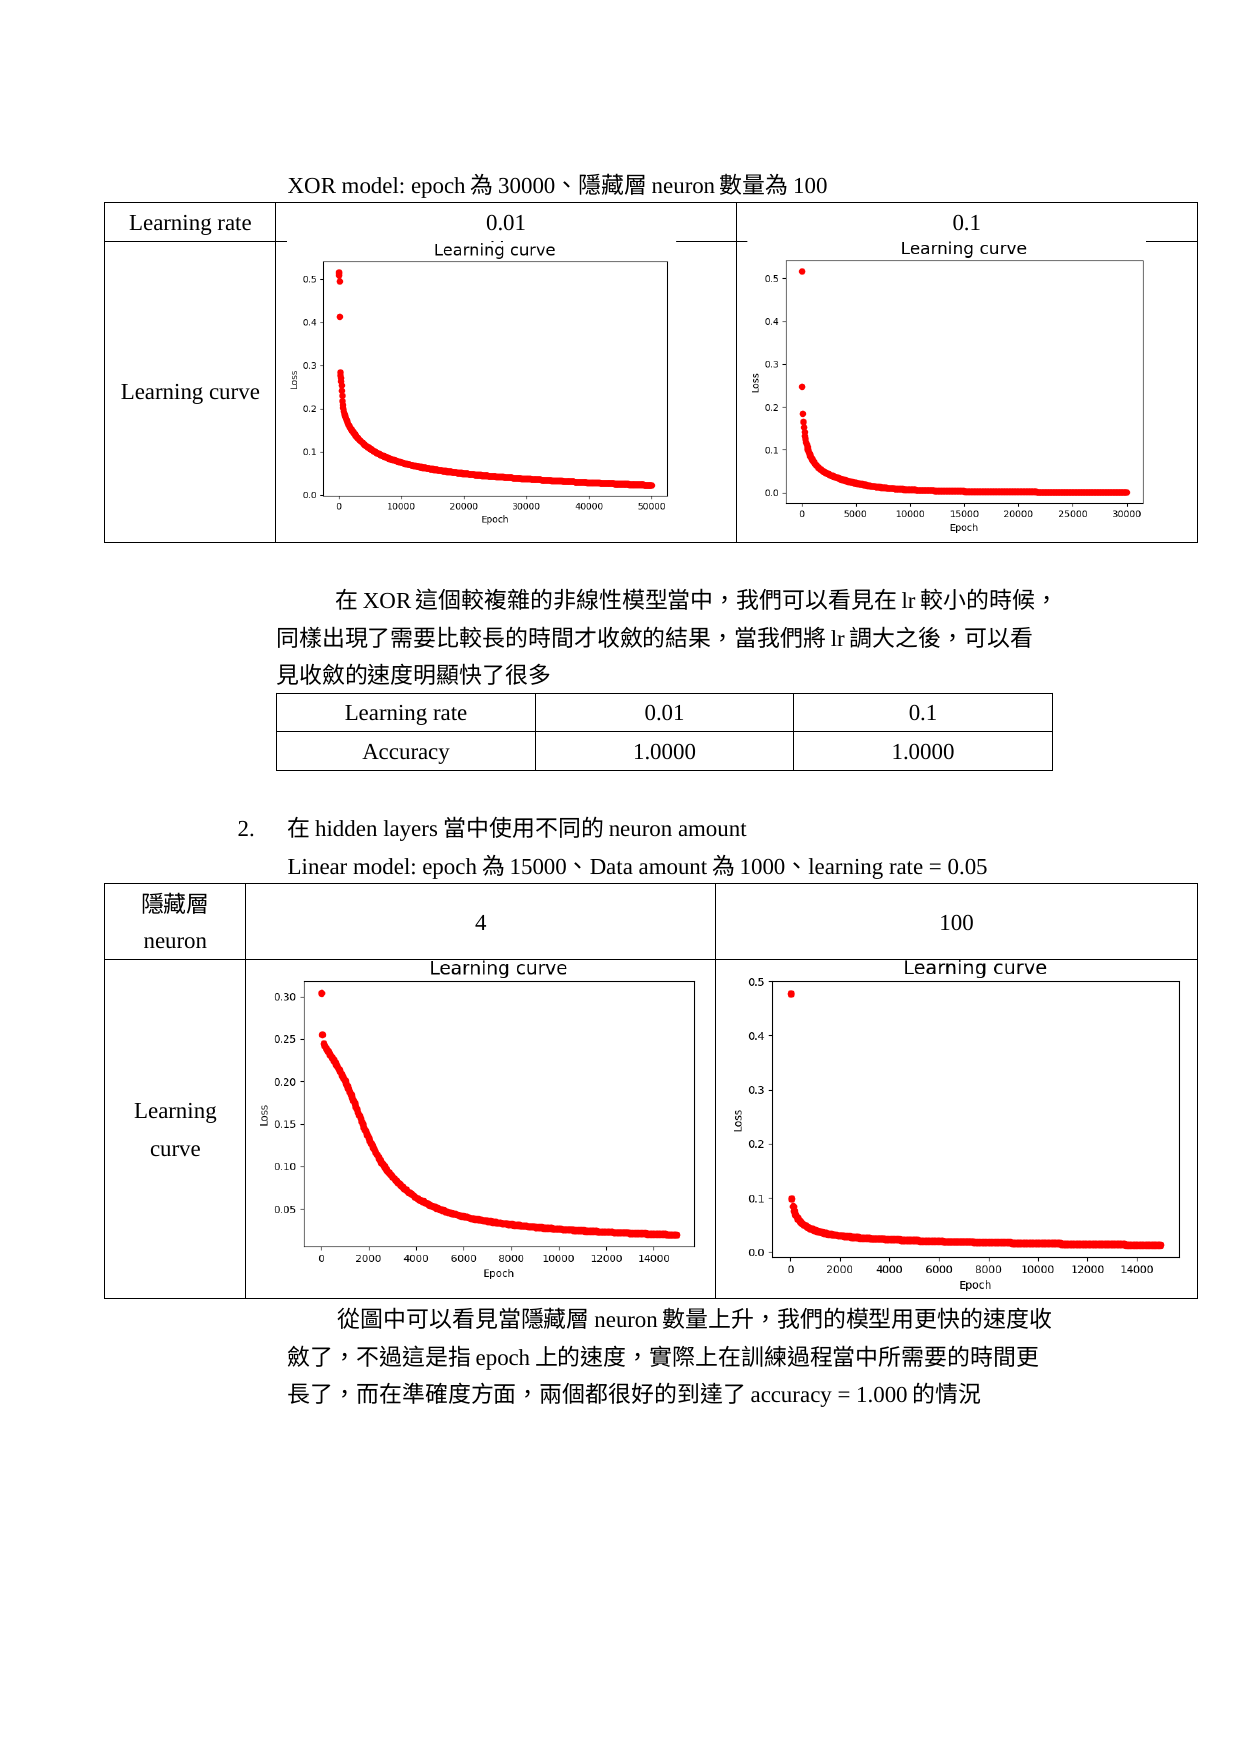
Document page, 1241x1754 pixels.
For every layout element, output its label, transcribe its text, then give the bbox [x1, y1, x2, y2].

table_header 0.1 [794, 694, 1052, 731]
table_header Learning rate [105, 203, 275, 241]
picture [747, 241, 1146, 533]
text Linear model: epoch為15000、Data amount為1000、learning rate = 0.05 [237, 846, 1053, 883]
picture [257, 960, 704, 1281]
table_cell 1.0000 [794, 732, 1052, 770]
list 在hidden layers 當中使用不同的neuron amount [237, 808, 1053, 846]
picture [287, 241, 677, 525]
text 從圖中可以看見當隱藏層neuron數量上升，我們的模型用更快的速度收斂了，不過這是指epoch上的速度，實際上在訓練過程當中所需要的時間更長了，而在準確度方面，兩個都很好的到達了accuracy = 1.000的情況 [287, 1299, 1053, 1411]
table_header 100 [716, 884, 1197, 959]
table_cell Accuracy [277, 732, 535, 770]
table_cell [246, 960, 715, 1298]
table_header 隱藏層neuron [105, 884, 245, 959]
table_header Learning rate [277, 694, 535, 731]
text XOR model: epoch為30000、隱藏層neuron數量為100 [237, 164, 1053, 202]
table_cell [716, 960, 1197, 1298]
table_header 0.01 [276, 203, 736, 241]
text 在XOR這個較複雜的非線性模型當中，我們可以看見在lr較小的時候，同樣出現了需要比較長的時間才收斂的結果，當我們將lr調大之後，可以看見收斂的速度明顯快了很多 [276, 580, 1053, 693]
picture [726, 960, 1186, 1291]
table_cell 1.0000 [536, 732, 793, 770]
table_cell [276, 242, 736, 542]
table_header 4 [246, 884, 715, 959]
table_cell Learning curve [105, 242, 275, 542]
table_header 0.1 [737, 203, 1197, 241]
table_cell [737, 242, 1197, 542]
table_header 0.01 [536, 694, 793, 731]
table_cell Learning curve [105, 960, 245, 1298]
